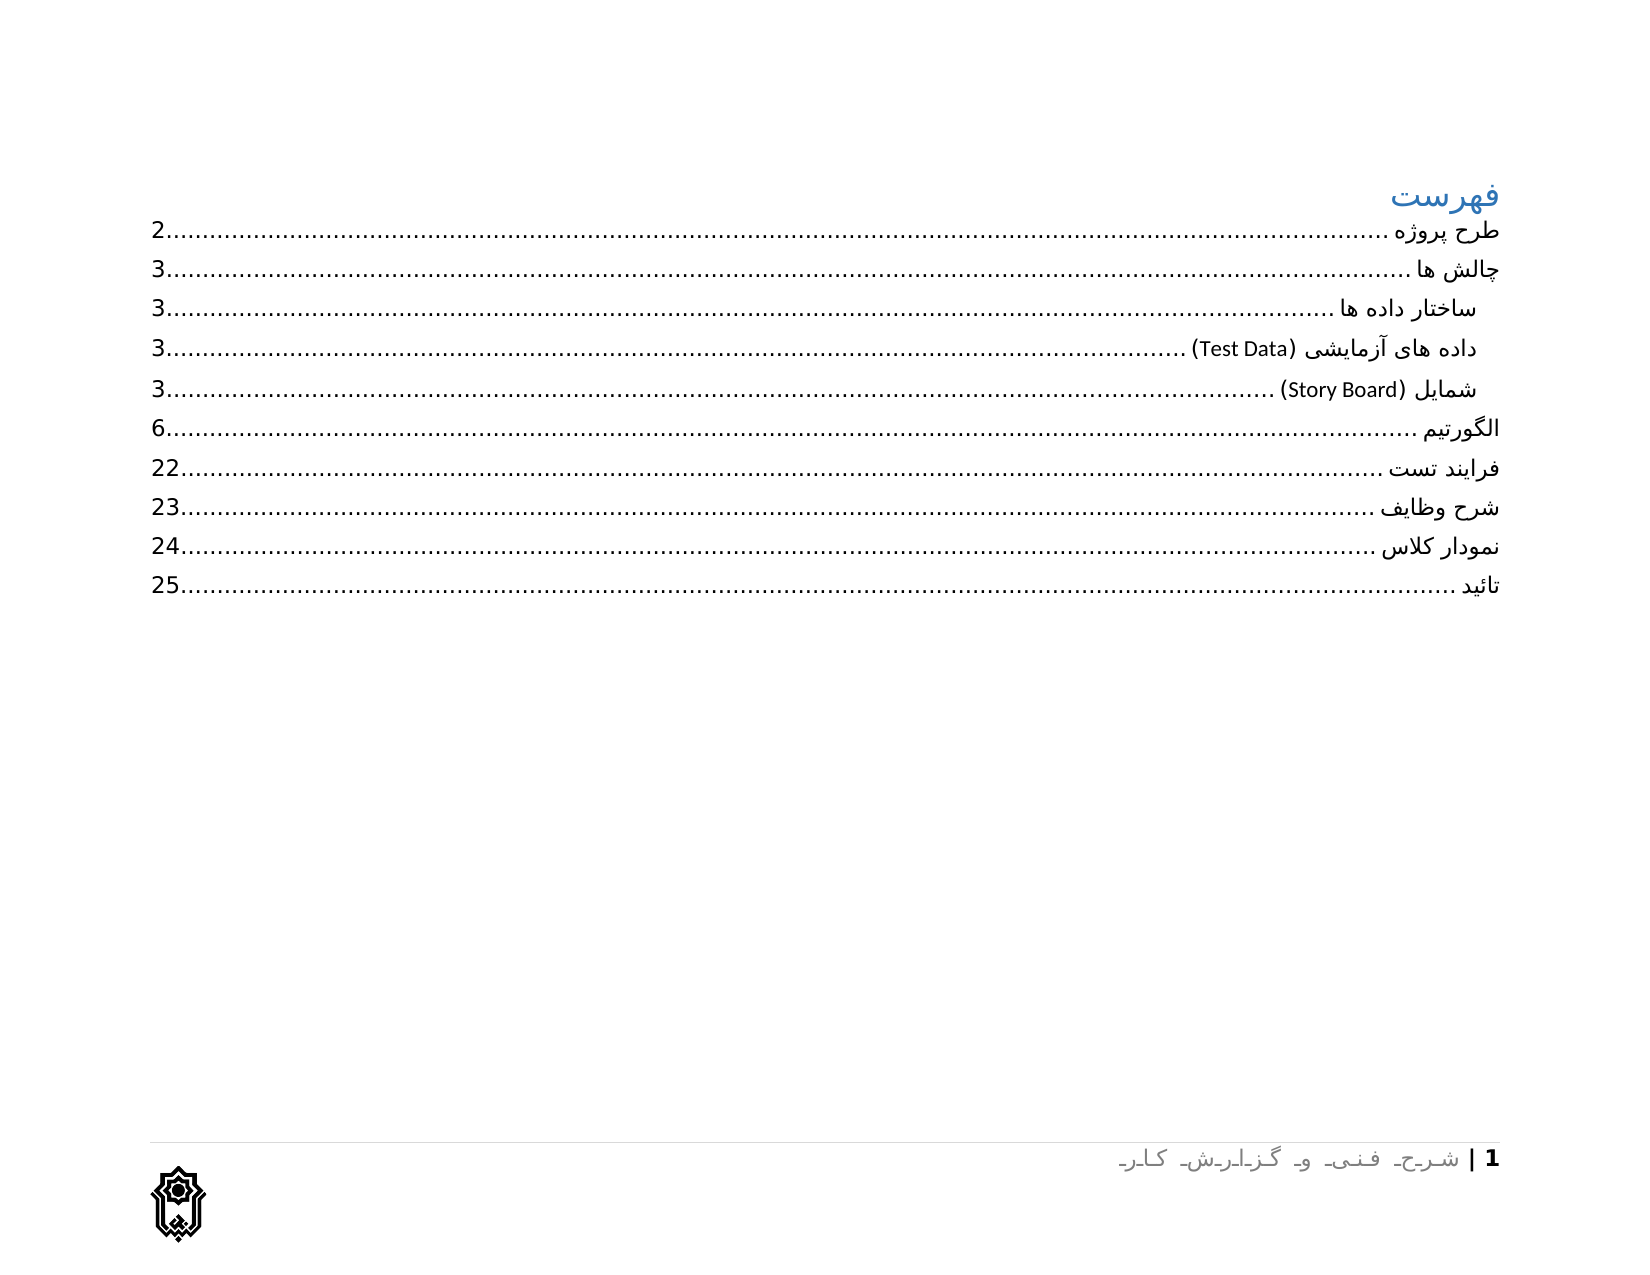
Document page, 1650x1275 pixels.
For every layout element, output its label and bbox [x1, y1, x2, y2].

picture [150, 1166, 207, 1243]
